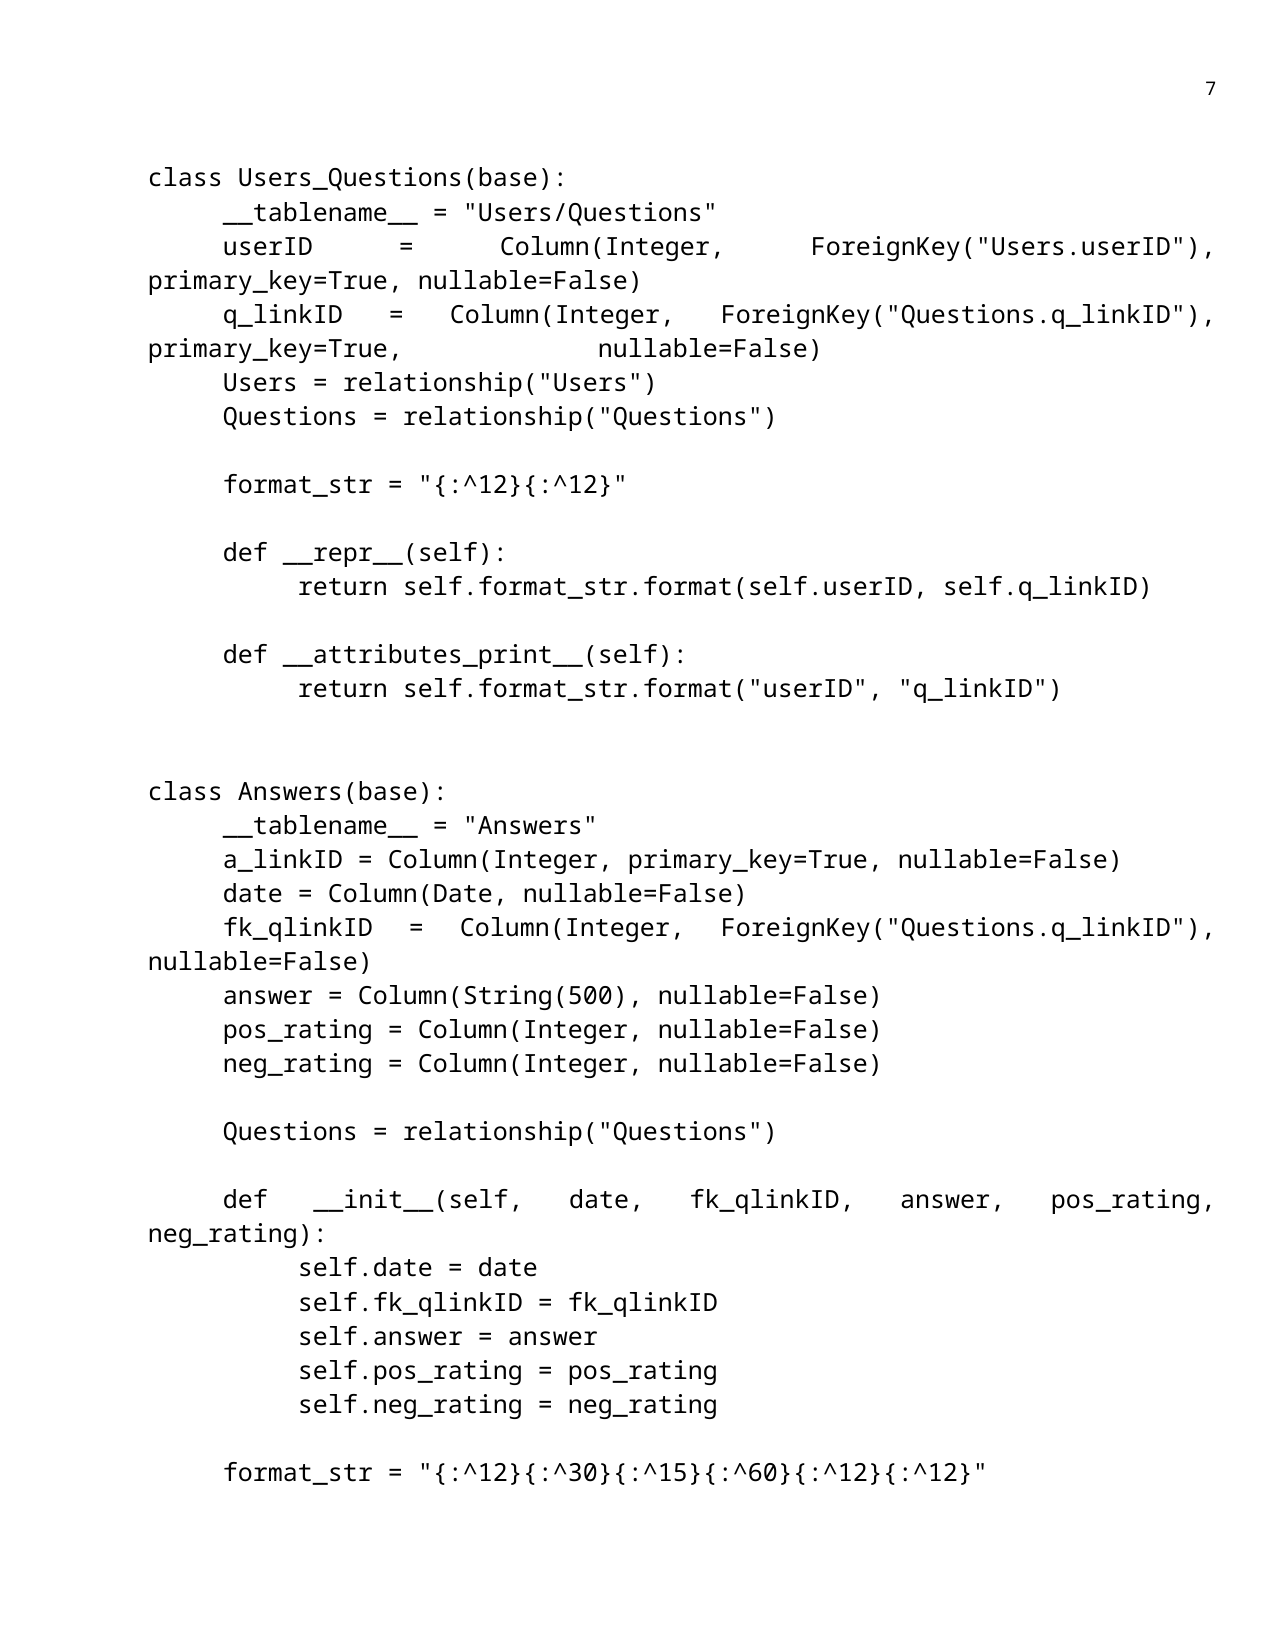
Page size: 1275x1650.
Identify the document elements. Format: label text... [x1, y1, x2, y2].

text format_str = "{:^12}{:^30}{:^15}{:^60}{:^12}{:^12}" [148, 1454, 1216, 1488]
text self.neg_rating = neg_rating [223, 1386, 1216, 1420]
text answer = Column(String(500), nullable=False) [148, 978, 1216, 1012]
text pos_rating = Column(Integer, nullable=False) [148, 1012, 1216, 1046]
text self.fk_qlinkID = fk_qlinkID [223, 1284, 1216, 1318]
text class Users_Questions(base): [148, 160, 1216, 194]
text Users = relationship("Users") [148, 364, 1216, 398]
text a_linkID = Column(Integer, primary_key=True, nullable=False) [148, 841, 1216, 875]
text q_linkID = Column(Integer, ForeignKey("Questions.q_linkID"), primary_key=True, nullable=False) [148, 296, 1216, 364]
text self.answer = answer [223, 1318, 1216, 1352]
text __tablename__ = "Answers" [148, 807, 1216, 841]
text def __attributes_print__(self): [148, 637, 1216, 671]
text def __repr__(self): [148, 535, 1216, 569]
text date = Column(Date, nullable=False) [148, 875, 1216, 909]
text neg_rating = Column(Integer, nullable=False) [148, 1046, 1216, 1080]
text return self.format_str.format(self.userID, self.q_linkID) [223, 569, 1216, 603]
text Questions = relationship("Questions") [148, 398, 1216, 433]
text __tablename__ = "Users/Questions" [148, 194, 1216, 228]
text userID = Column(Integer, ForeignKey("Users.userID"), primary_key=True, nullable=False) [148, 228, 1216, 296]
text Questions = relationship("Questions") [148, 1114, 1216, 1148]
text def __init__(self, date, fk_qlinkID, answer, pos_rating, neg_rating): [148, 1182, 1216, 1250]
text class Answers(base): [148, 773, 1216, 807]
text format_str = "{:^12}{:^12}" [148, 467, 1216, 501]
text return self.format_str.format("userID", "q_linkID") [223, 671, 1216, 705]
text self.pos_rating = pos_rating [223, 1352, 1216, 1386]
text self.date = date [223, 1250, 1216, 1284]
text fk_qlinkID = Column(Integer, ForeignKey("Questions.q_linkID"), nullable=False) [148, 909, 1216, 978]
